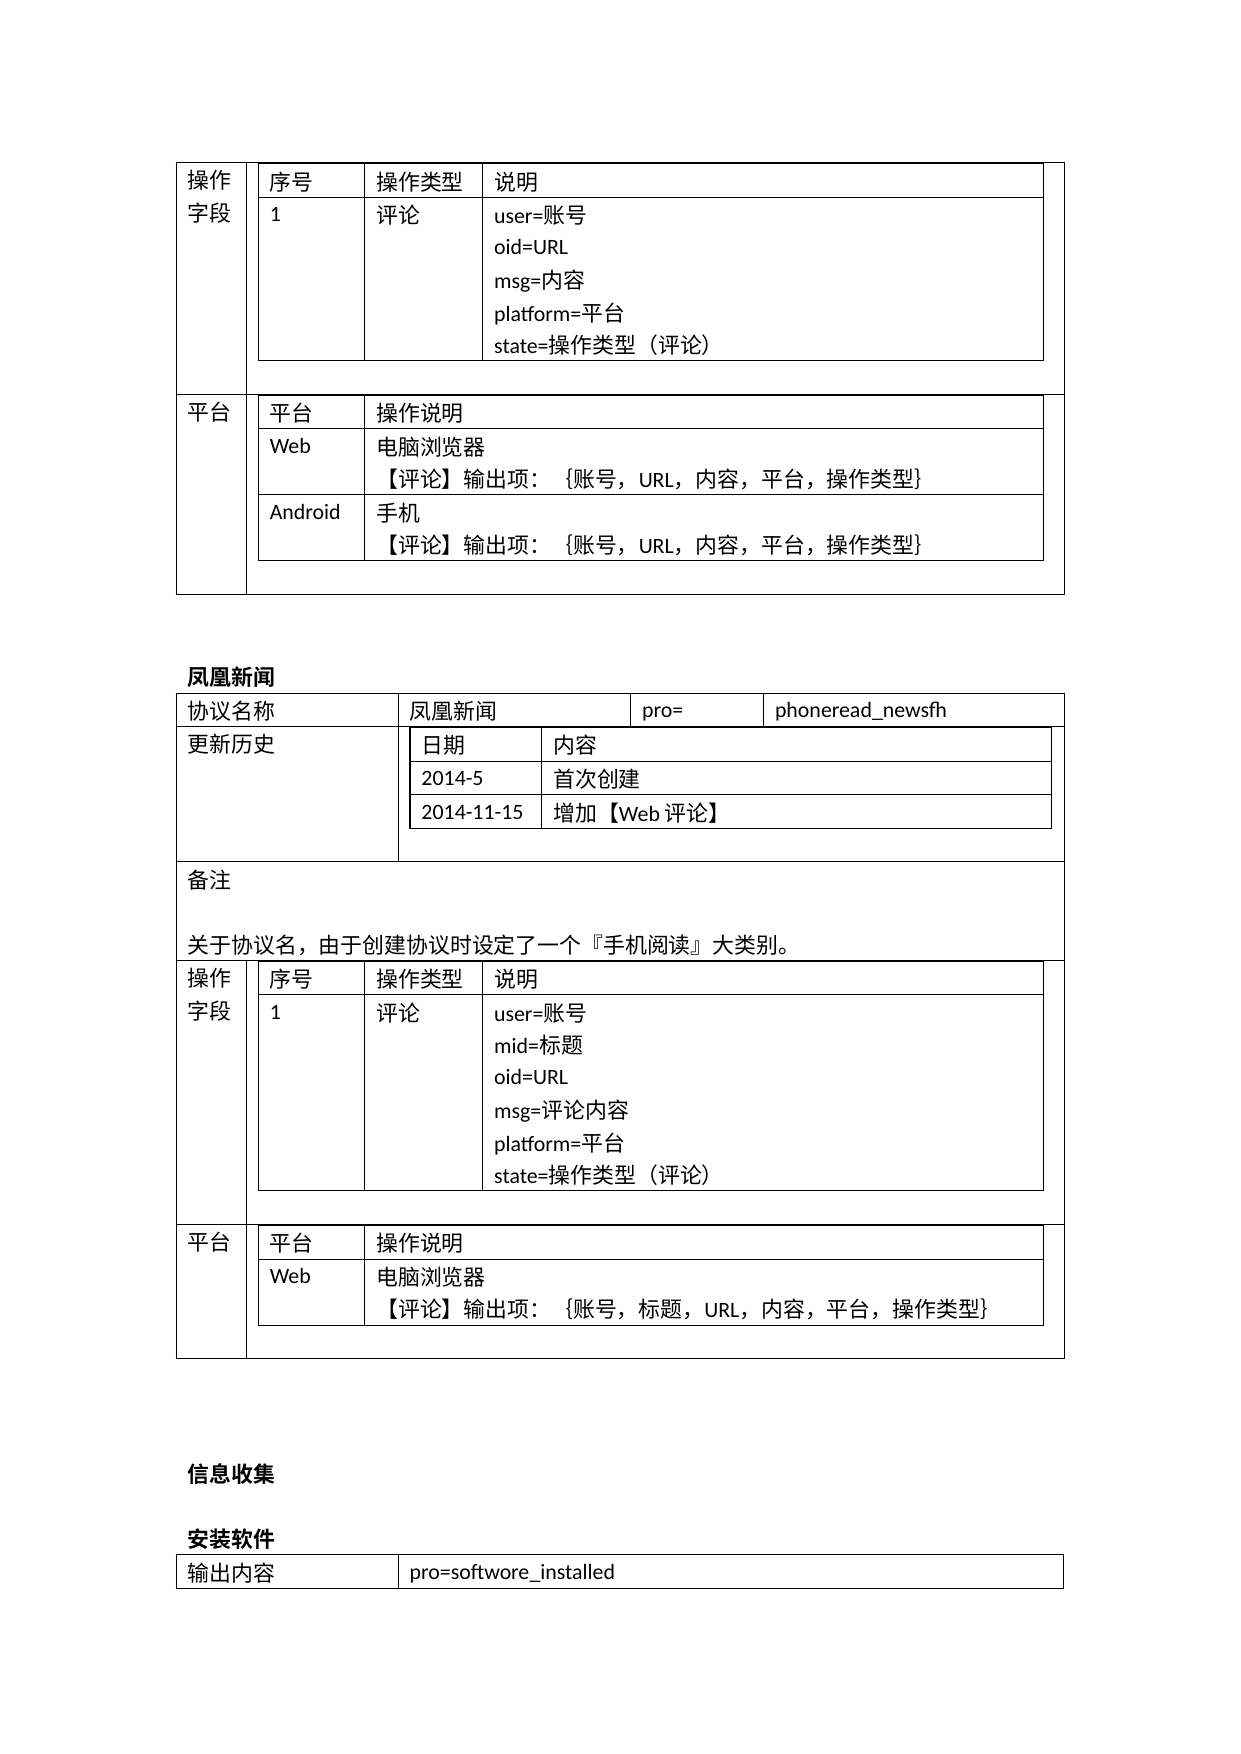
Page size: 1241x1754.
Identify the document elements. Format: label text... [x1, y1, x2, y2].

text 凤凰新闻 [187, 660, 1053, 692]
table_header phoneread_newsfh [764, 694, 1064, 726]
table_cell 平台 [177, 395, 246, 594]
table_header 协议名称 [177, 694, 398, 726]
table_header pro= [631, 694, 763, 726]
table_cell 操作 字段 [177, 163, 246, 394]
text 安装软件 [187, 1522, 1053, 1554]
table_cell [247, 163, 1064, 394]
table_cell 平台 [177, 1225, 246, 1358]
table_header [399, 1555, 1063, 1588]
text 信息收集 [187, 1457, 1053, 1489]
table_cell [247, 395, 1064, 594]
table_header 输出内容 [177, 1555, 398, 1588]
table_cell [247, 961, 1064, 1224]
table_cell [399, 727, 1064, 861]
table_cell 操作 字段 [177, 961, 246, 1224]
table_cell 更新历史 [177, 727, 398, 861]
table_cell 备注 关于协议名，由于创建协议时设定了一个『手机阅读』大类别。 [177, 862, 1064, 960]
table_cell [247, 1225, 1064, 1358]
table_header 凤凰新闻 [399, 694, 630, 726]
